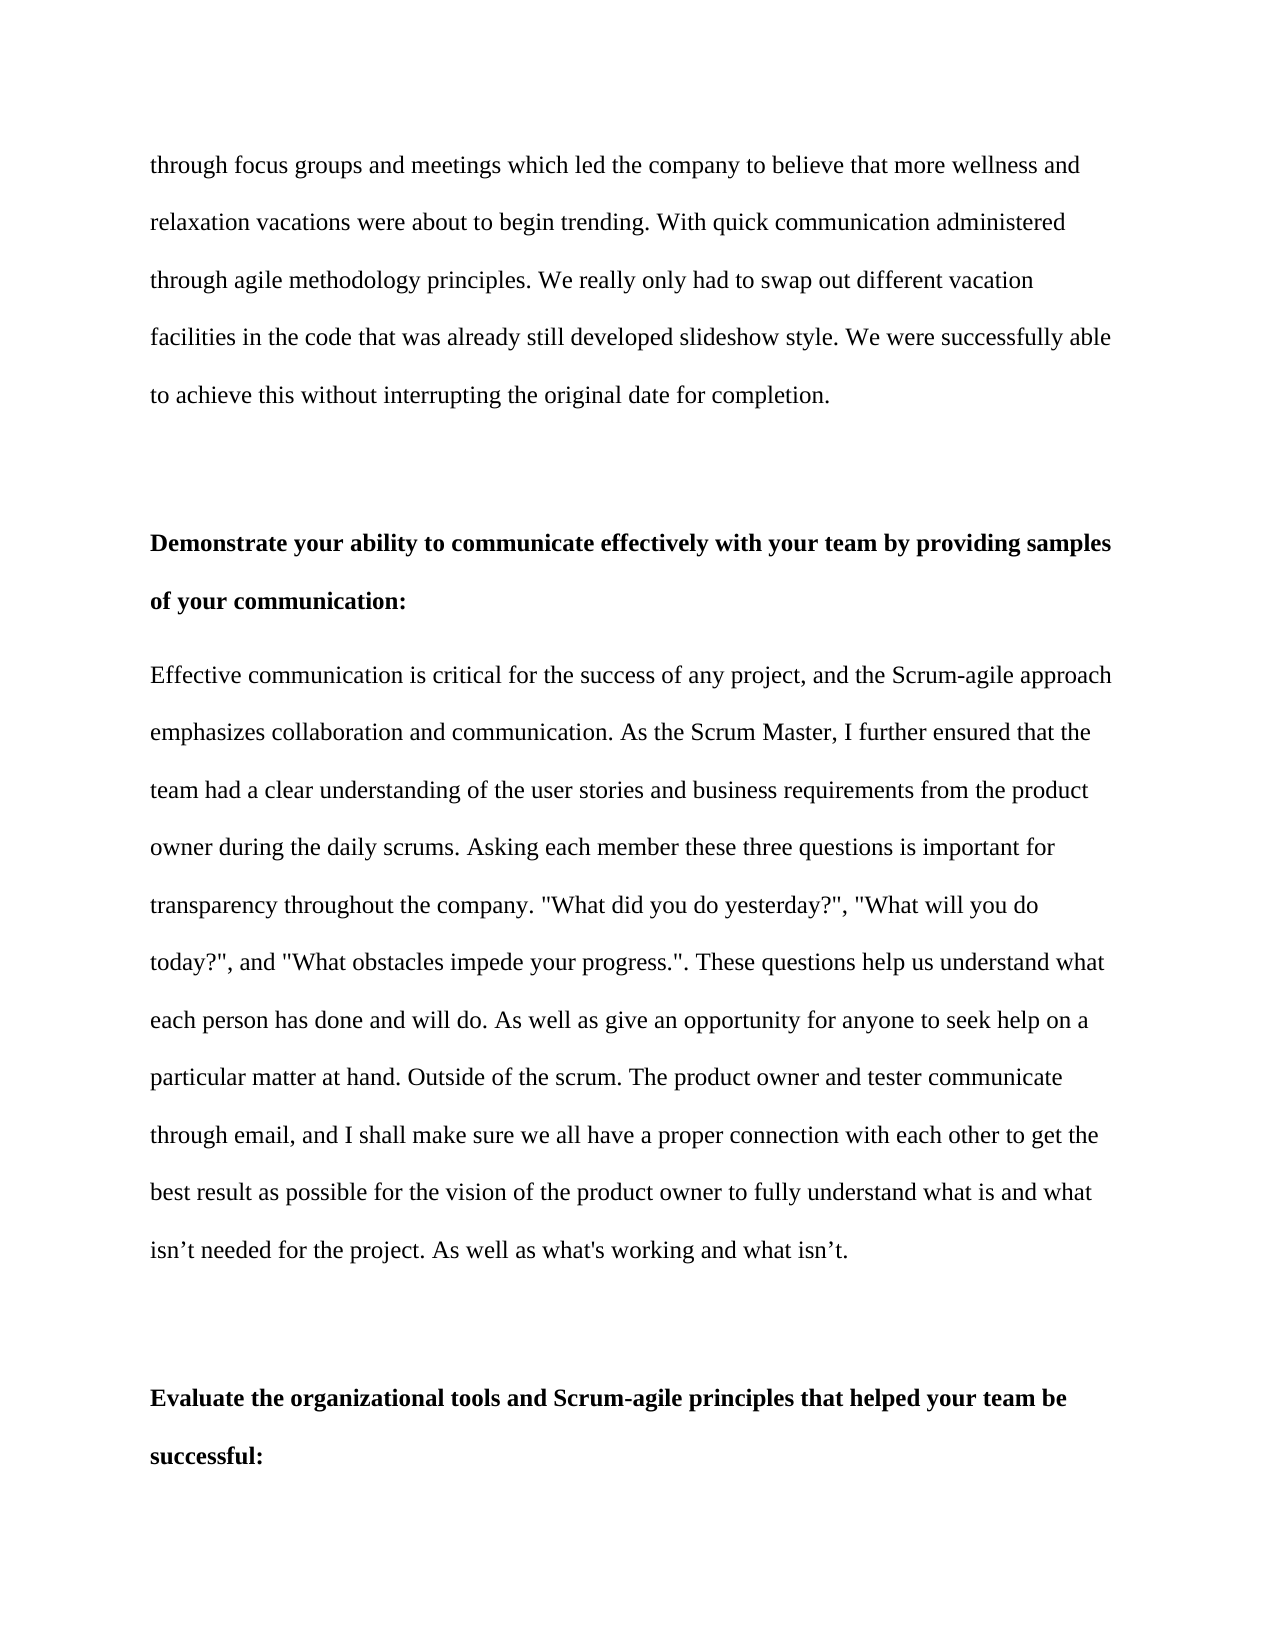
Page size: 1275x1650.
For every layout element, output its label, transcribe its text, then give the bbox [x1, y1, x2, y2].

text Evaluate the organizational tools and Scrum-agile principles that helped your team be successful: [150, 1383, 1125, 1469]
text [150, 150, 1125, 409]
text Effective communication is critical for the success of any project, and the Scrum-agile approach emphasizes collaboration and communication. As the Scrum Master, I further ensured that the team had a clear understanding of the user stories and business requirements from the product owner during the daily scrums. Asking each member these three questions is important for transparency throughout the company. "What did you do yesterday?", "What will you do today?", and "What obstacles impede your progress.". These questions help us understand what each person has done and will do. As well as give an opportunity for anyone to seek help on a particular matter at hand. Outside of the scrum. The product owner and tester communicate through email, and I shall make sure we all have a proper connection with each other to get the best result as possible for the vision of the product owner to fully understand what is and what isn’t needed for the project. As well as what's working and what isn’t. [150, 660, 1125, 1264]
text Demonstrate your ability to communicate effectively with your team by providing samples of your communication: [150, 528, 1125, 614]
